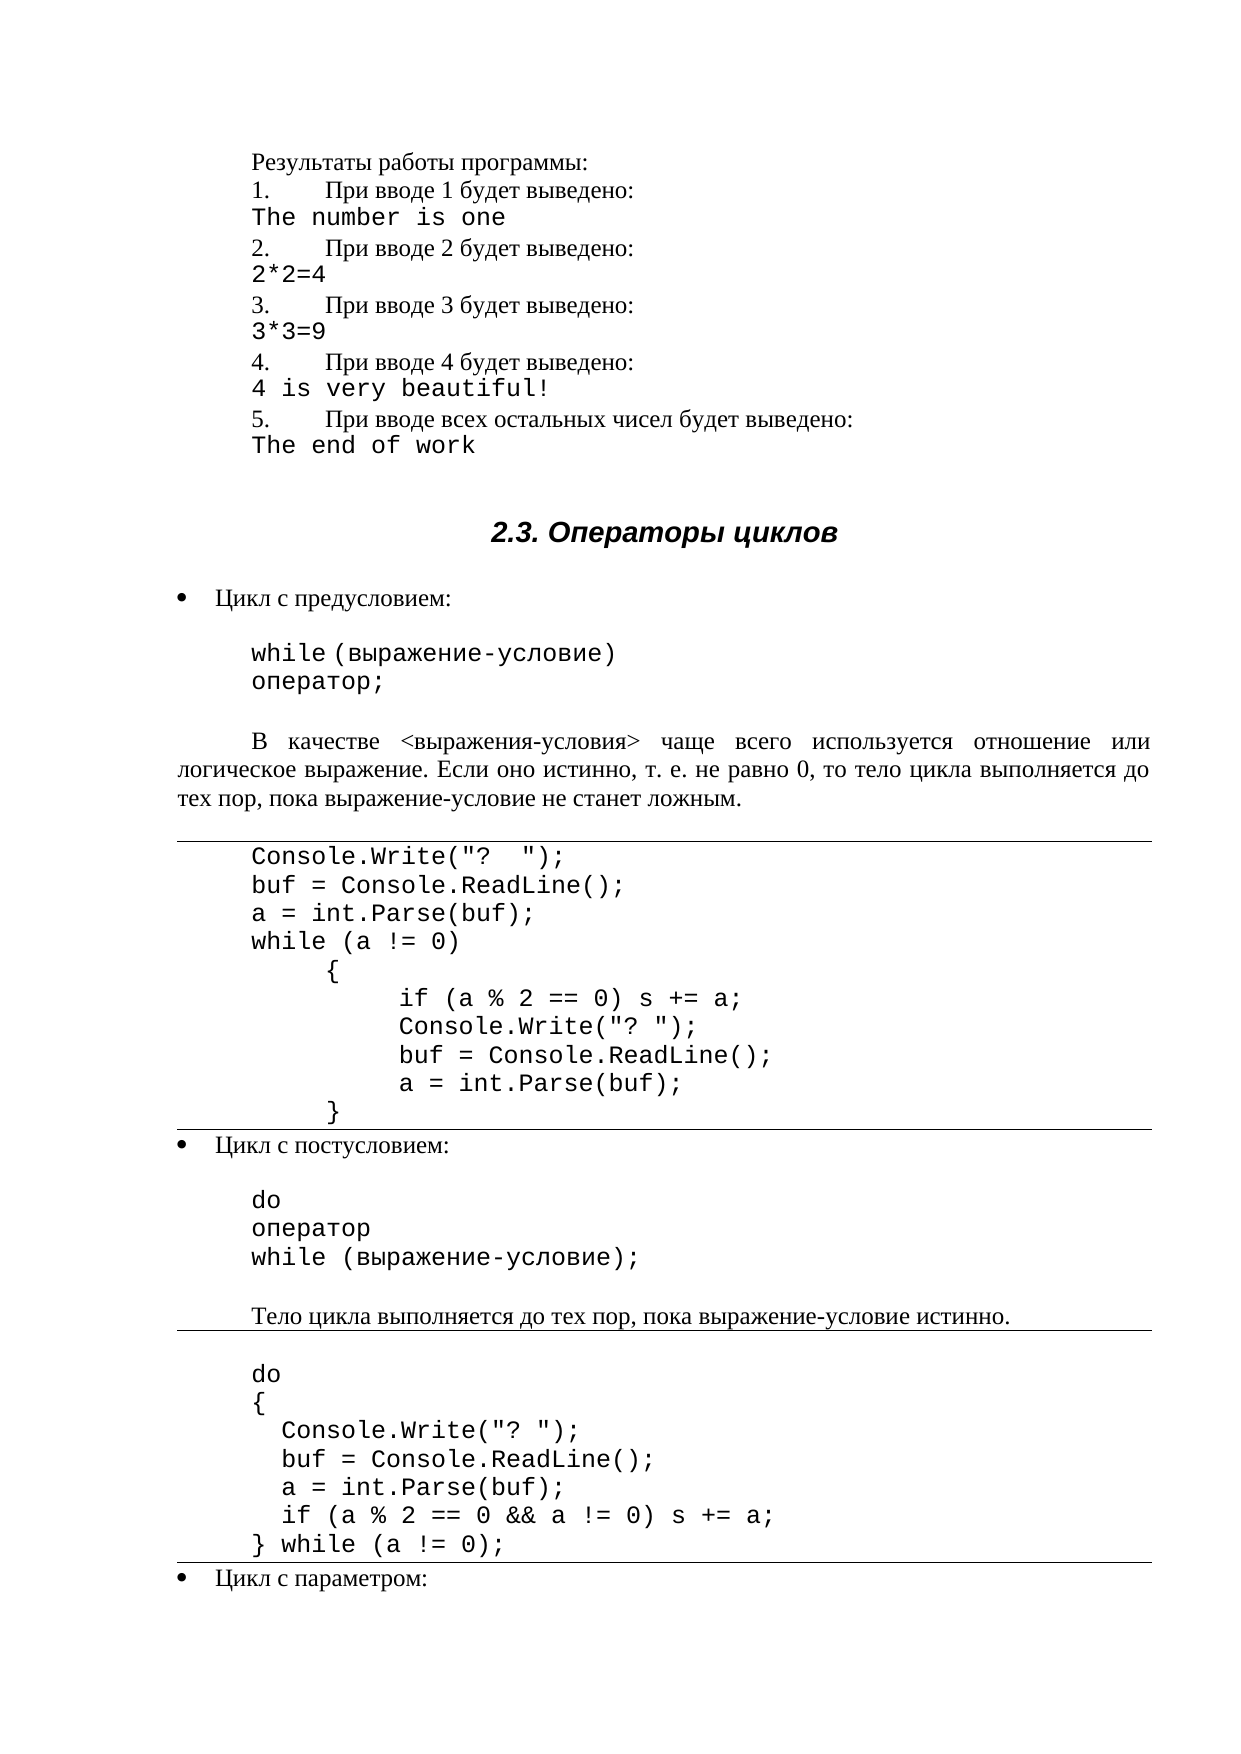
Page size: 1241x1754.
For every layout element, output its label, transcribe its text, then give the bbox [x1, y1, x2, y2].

text while (a != 0) [251, 929, 1152, 957]
text The number is one [177, 204, 1152, 233]
text buf = Console.ReadLine(); [251, 872, 1152, 901]
text } [177, 1099, 1152, 1129]
text if (a % 2 == 0) s += a; [324, 986, 1152, 1014]
text оператор; [177, 669, 1152, 697]
text a = int.Parse(buf); [177, 1475, 1152, 1503]
text 3*3=9 [177, 318, 1152, 347]
text buf = Console.ReadLine(); [177, 1446, 1152, 1475]
text buf = Console.ReadLine(); [324, 1042, 1152, 1071]
text while (выражение-условие) [177, 640, 1152, 669]
text a = int.Parse(buf); [324, 1071, 1152, 1099]
subtitle 2.3. Операторы циклов [177, 515, 1152, 548]
text Тело цикла выполняется до тех пор, пока выражение-условие истинно. [177, 1301, 1152, 1330]
list При вводе 2 будет выведено: [177, 233, 1152, 261]
list При вводе всех остальных чисел будет выведено: [177, 404, 1152, 433]
text Console.Write("? "); [177, 1418, 1152, 1446]
text 2*2=4 [177, 261, 1152, 290]
text { [177, 1390, 1152, 1418]
text while (выражение-условие); [177, 1244, 1152, 1272]
text The end of work [177, 433, 1152, 461]
list При вводе 4 будет выведено: [177, 347, 1152, 376]
text Результаты работы программы: [177, 147, 1152, 176]
text do [177, 1361, 1152, 1390]
list При вводе 3 будет выведено: [177, 290, 1152, 318]
list Цикл с постусловием: [177, 1130, 1152, 1159]
text оператор [177, 1216, 1152, 1244]
text 4 is very beautiful! [177, 376, 1152, 404]
list Цикл с предусловием: [177, 583, 1152, 612]
list Цикл с параметром: [177, 1563, 1152, 1592]
text } while (a != 0); [177, 1528, 1152, 1562]
text if (a % 2 == 0 && a != 0) s += a; [177, 1503, 1152, 1528]
text Console.Write("? "); [177, 842, 1152, 872]
text { [251, 957, 1152, 986]
text Console.Write("? "); [324, 1014, 1152, 1042]
text В качестве <выражения-условия> чаще всего используется отношение или логическое выражение. Если оно истинно, т. е. не равно 0, то тело цикла выполняется до тех пор, пока выражение-условие не станет ложным. [177, 726, 1152, 812]
text do [177, 1187, 1152, 1216]
text a = int.Parse(buf); [251, 901, 1152, 929]
list При вводе 1 будет выведено: [177, 176, 1152, 204]
